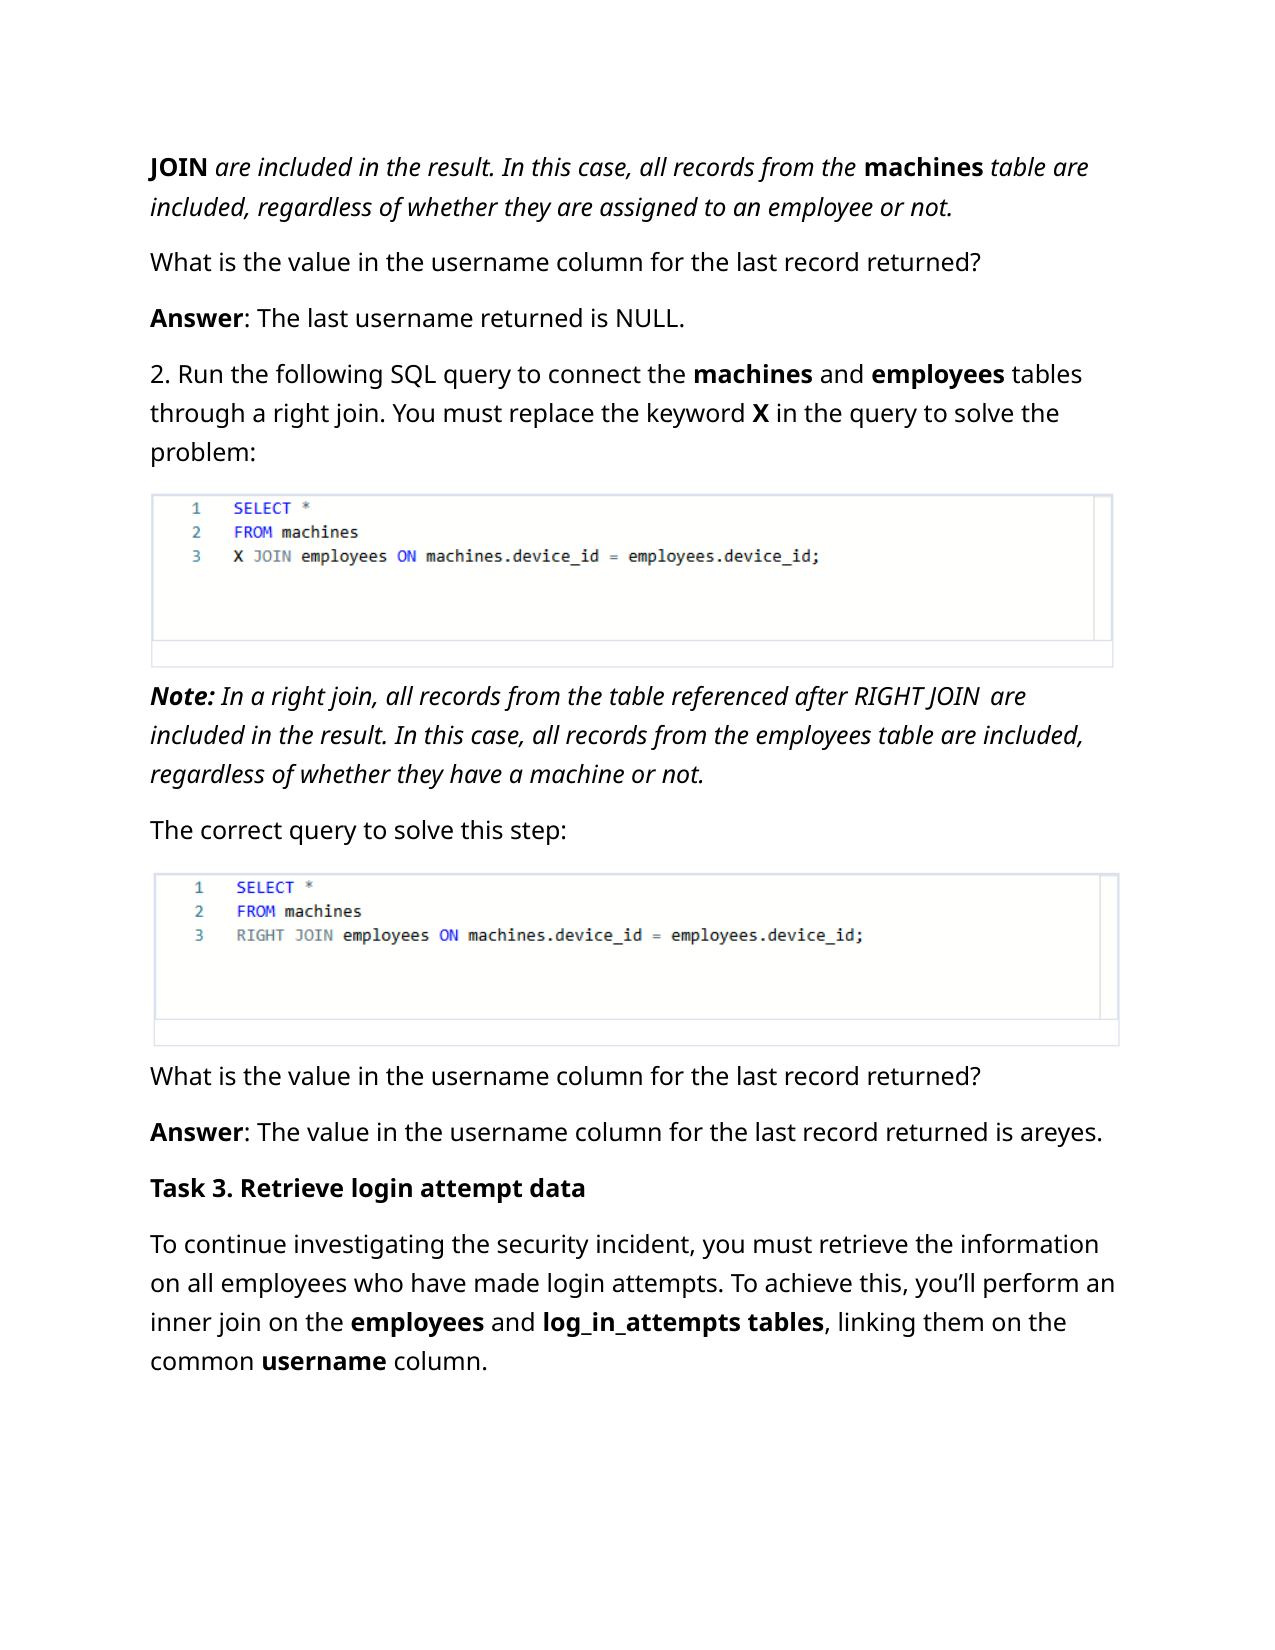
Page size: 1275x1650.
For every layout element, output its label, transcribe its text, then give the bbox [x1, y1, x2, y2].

text 2. Run the following SQL query to connect the machines and employees tables through a right join. You must replace the keyword X in the query to solve the problem: [150, 357, 1125, 469]
text What is the value in the username column for the last record returned? [150, 1054, 1125, 1093]
text Answer: The last username returned is NULL. [150, 301, 1125, 335]
text Task 3. Retrieve login attempt data [150, 1170, 1125, 1204]
picture [150, 490, 1125, 674]
picture [150, 868, 1125, 1054]
text What is the value in the username column for the last record returned? [150, 245, 1125, 279]
text To continue investigating the security incident, you must retrieve the information on all employees who have made login attempts. To achieve this, you’ll perform an inner join on the employees and log_in_attempts tables, linking them on the common username column. [150, 1226, 1125, 1378]
text Answer: The value in the username column for the last record returned is areyes. [150, 1114, 1125, 1149]
text Note: In a right join, all records from the table referenced after RIGHT JOIN are included in the result. In this case, all records from the employees table are included, regardless of whether they have a machine or not. [150, 674, 1125, 791]
text The correct query to solve this step: [150, 812, 1125, 846]
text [150, 150, 1125, 223]
